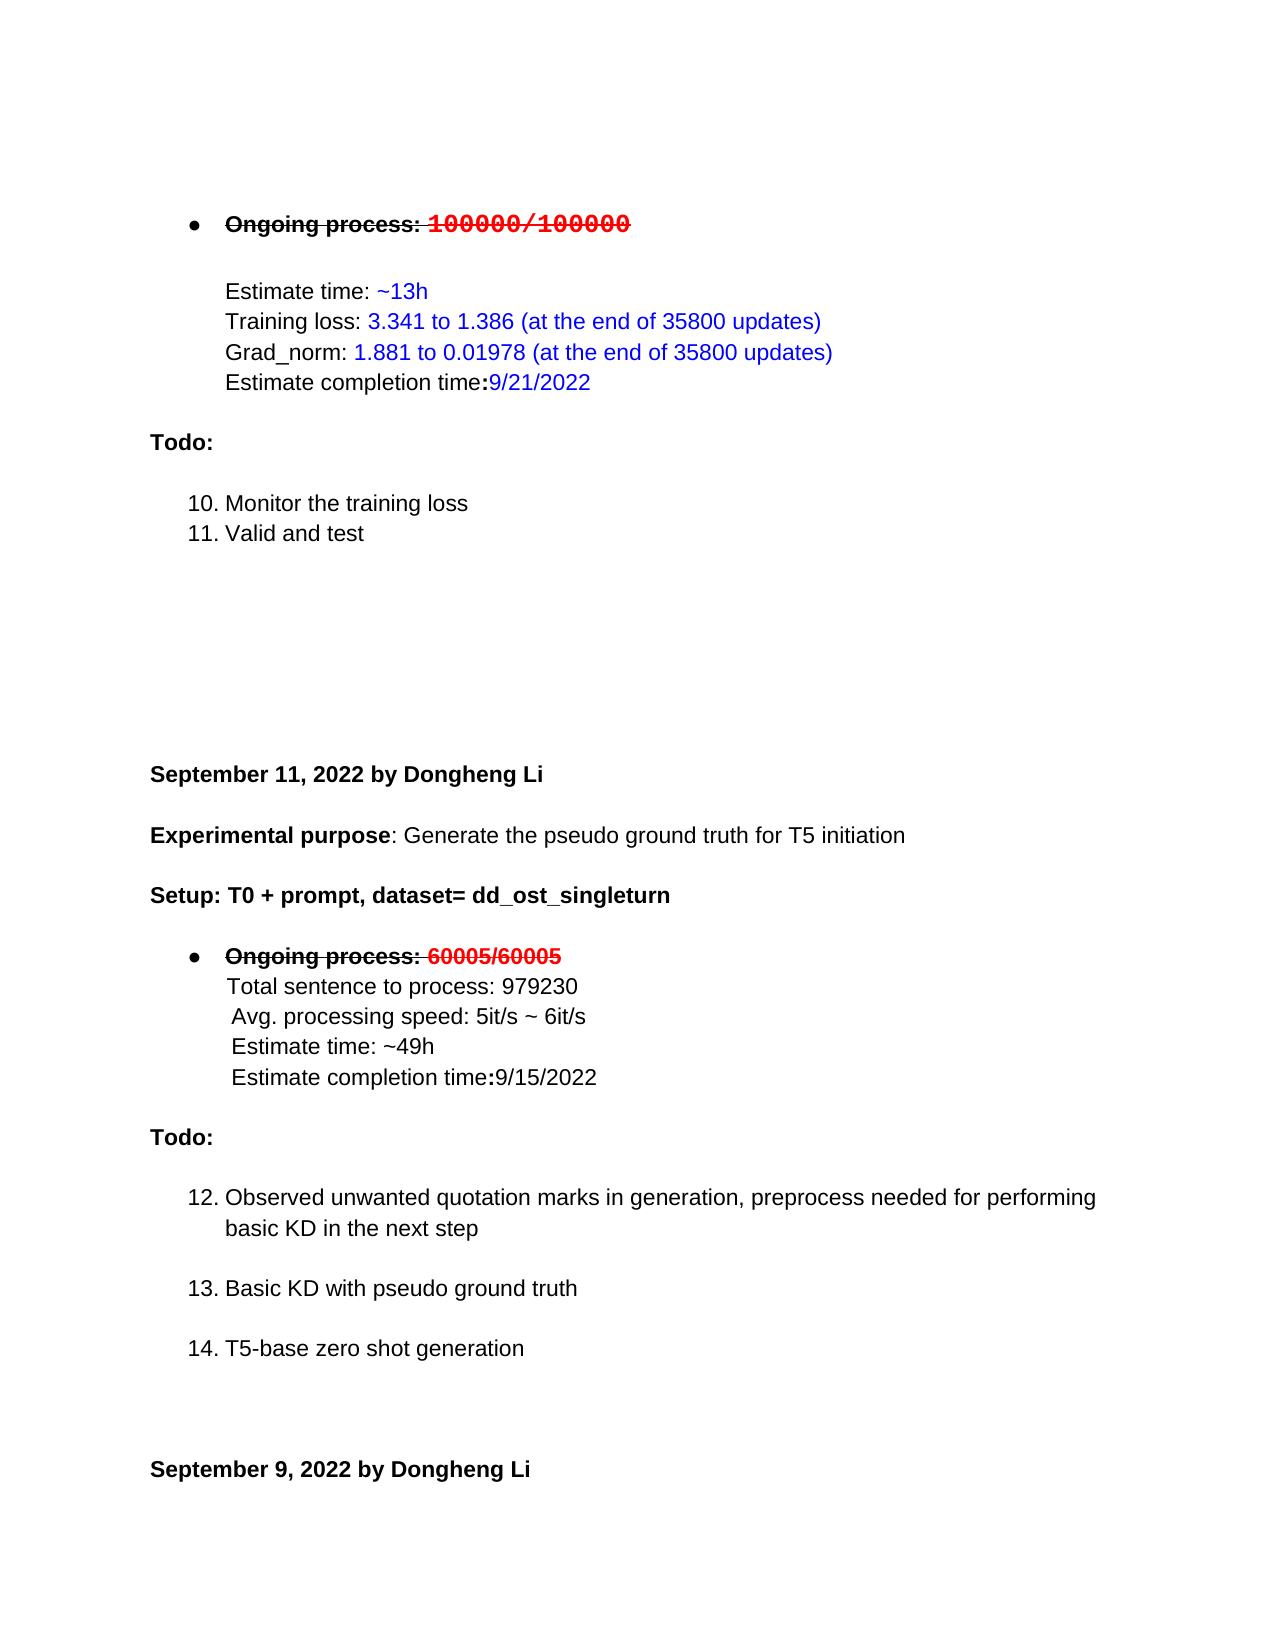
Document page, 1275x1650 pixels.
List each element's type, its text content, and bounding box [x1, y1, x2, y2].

text Estimate time: ~13h [150, 278, 1125, 304]
list Valid and test [187, 520, 1125, 546]
text Todo: [150, 1124, 1125, 1150]
text September 9, 2022 by Dongheng Li [150, 1456, 1125, 1483]
list Monitor the training loss [187, 489, 1125, 516]
list Observed unwanted quotation marks in generation, preprocess needed for performing basic KD in the next step [187, 1184, 1125, 1241]
list T5-base zero shot generation [187, 1335, 1125, 1362]
text September 11, 2022 by Dongheng Li [150, 761, 1125, 788]
text Todo: [150, 429, 1125, 456]
list Ongoing process: 100000/100000 [187, 210, 1125, 240]
text Setup: T0 + prompt, dataset= dd_ost_singleturn [150, 882, 1125, 909]
text Total sentence to process: 979230 [150, 973, 1125, 999]
text Avg. processing speed: 5it/s ~ 6it/s [150, 1003, 1125, 1029]
text Grad_norm: 1.881 to 0.01978 (at the end of 35800 updates) [150, 338, 1125, 365]
text Estimate time: ~49h [150, 1033, 1125, 1060]
text Estimate completion time:9/15/2022 [150, 1063, 1125, 1090]
list Ongoing process: 60005/60005 [187, 943, 1125, 969]
text Estimate completion time:9/21/2022 [150, 369, 1125, 395]
list Basic KD with pseudo ground truth [187, 1275, 1125, 1301]
text Training loss: 3.341 to 1.386 (at the end of 35800 updates) [150, 308, 1125, 335]
text Experimental purpose: Generate the pseudo ground truth for T5 initiation [150, 822, 1125, 848]
